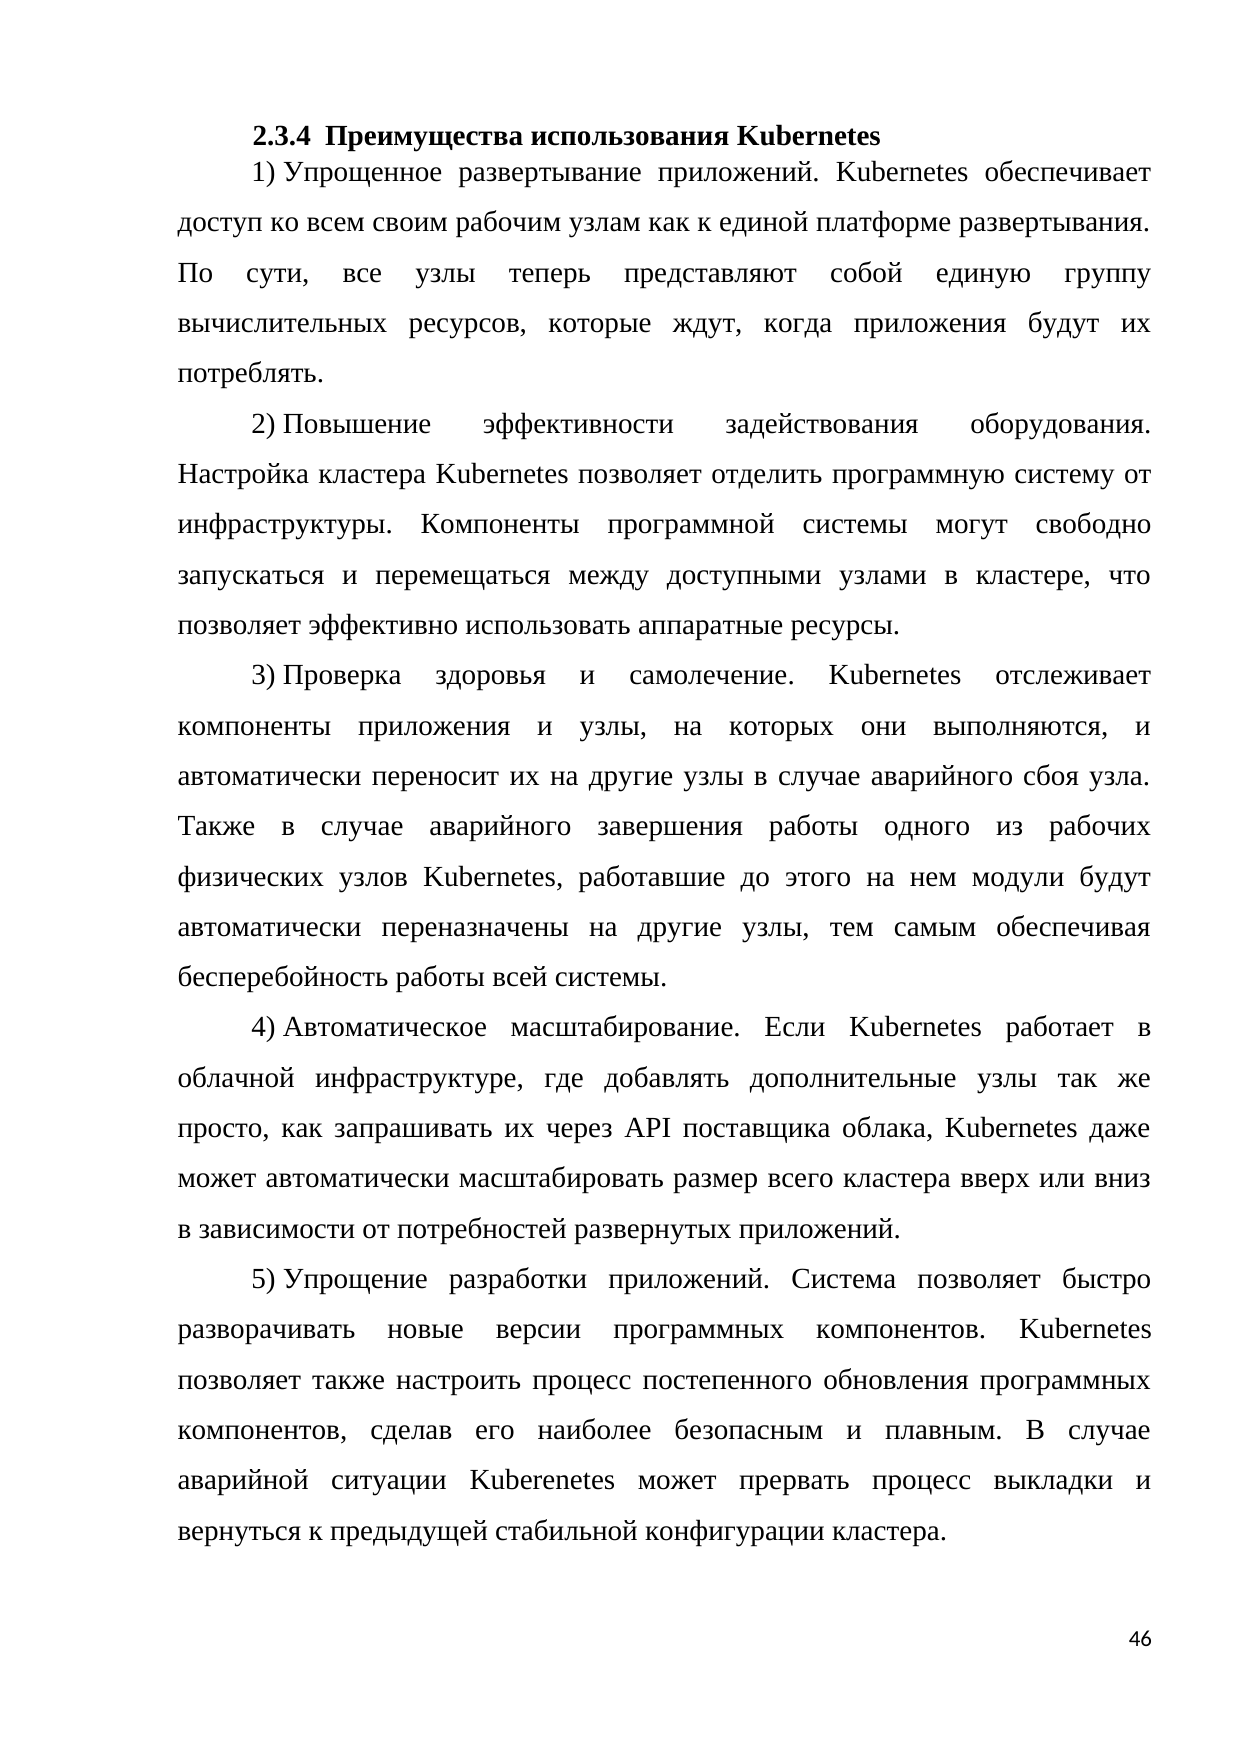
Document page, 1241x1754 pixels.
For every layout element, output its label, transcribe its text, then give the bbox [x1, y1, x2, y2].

text Проверка здоровья и самолечение. Kubernetes отслеживает компоненты приложения и узлы, на которых они выполняются, и автоматически переносит их на другие узлы в случае аварийного сбоя узла. Также в случае аварийного завершения работы одного из рабочих физических узлов Kubernetes, работавшие до этого на нем модули будут автоматически переназначены на другие узлы, тем самым обеспечивая бесперебойность работы всей системы. [177, 657, 1152, 993]
text Упрощение разработки приложений. Система позволяет быстро разворачивать новые версии программных компонентов. Kubernetes позволяет также настроить процесс постепенного обновления программных компонентов, сделав его наиболее безопасным и плавным. В случае аварийной ситуации Kuberenetes может прервать процесс выкладки и вернуться к предыдущей стабильной конфигурации кластера. [177, 1261, 1152, 1546]
text Повышение эффективности задействования оборудования. Настройка кластера Kubernetes позволяет отделить программную систему от инфраструктуры. Компоненты программной системы могут свободно запускаться и перемещаться между доступными узлами в кластере, что позволяет эффективно использовать аппаратные ресурсы. [177, 406, 1152, 641]
text Автоматическое масштабирование. Если Kubernetes работает в облачной инфраструктуре, где добавлять дополнительные узлы так же просто, как запрашивать их через API поставщика облака, Kubernetes даже может автоматически масштабировать размер всего кластера вверх или вниз в зависимости от потребностей развернутых приложений. [177, 1009, 1152, 1244]
text Упрощенное развертывание приложений. Kubernetes обеспечивает доступ ко всем своим рабочим узлам как к единой платформе развертывания. По сути, все узлы теперь представляют собой единую группу вычислительных ресурсов, которые ждут, когда приложения будут их потреблять. [177, 154, 1152, 389]
subtitle Преимущества использования Kubernetes [177, 118, 1152, 152]
